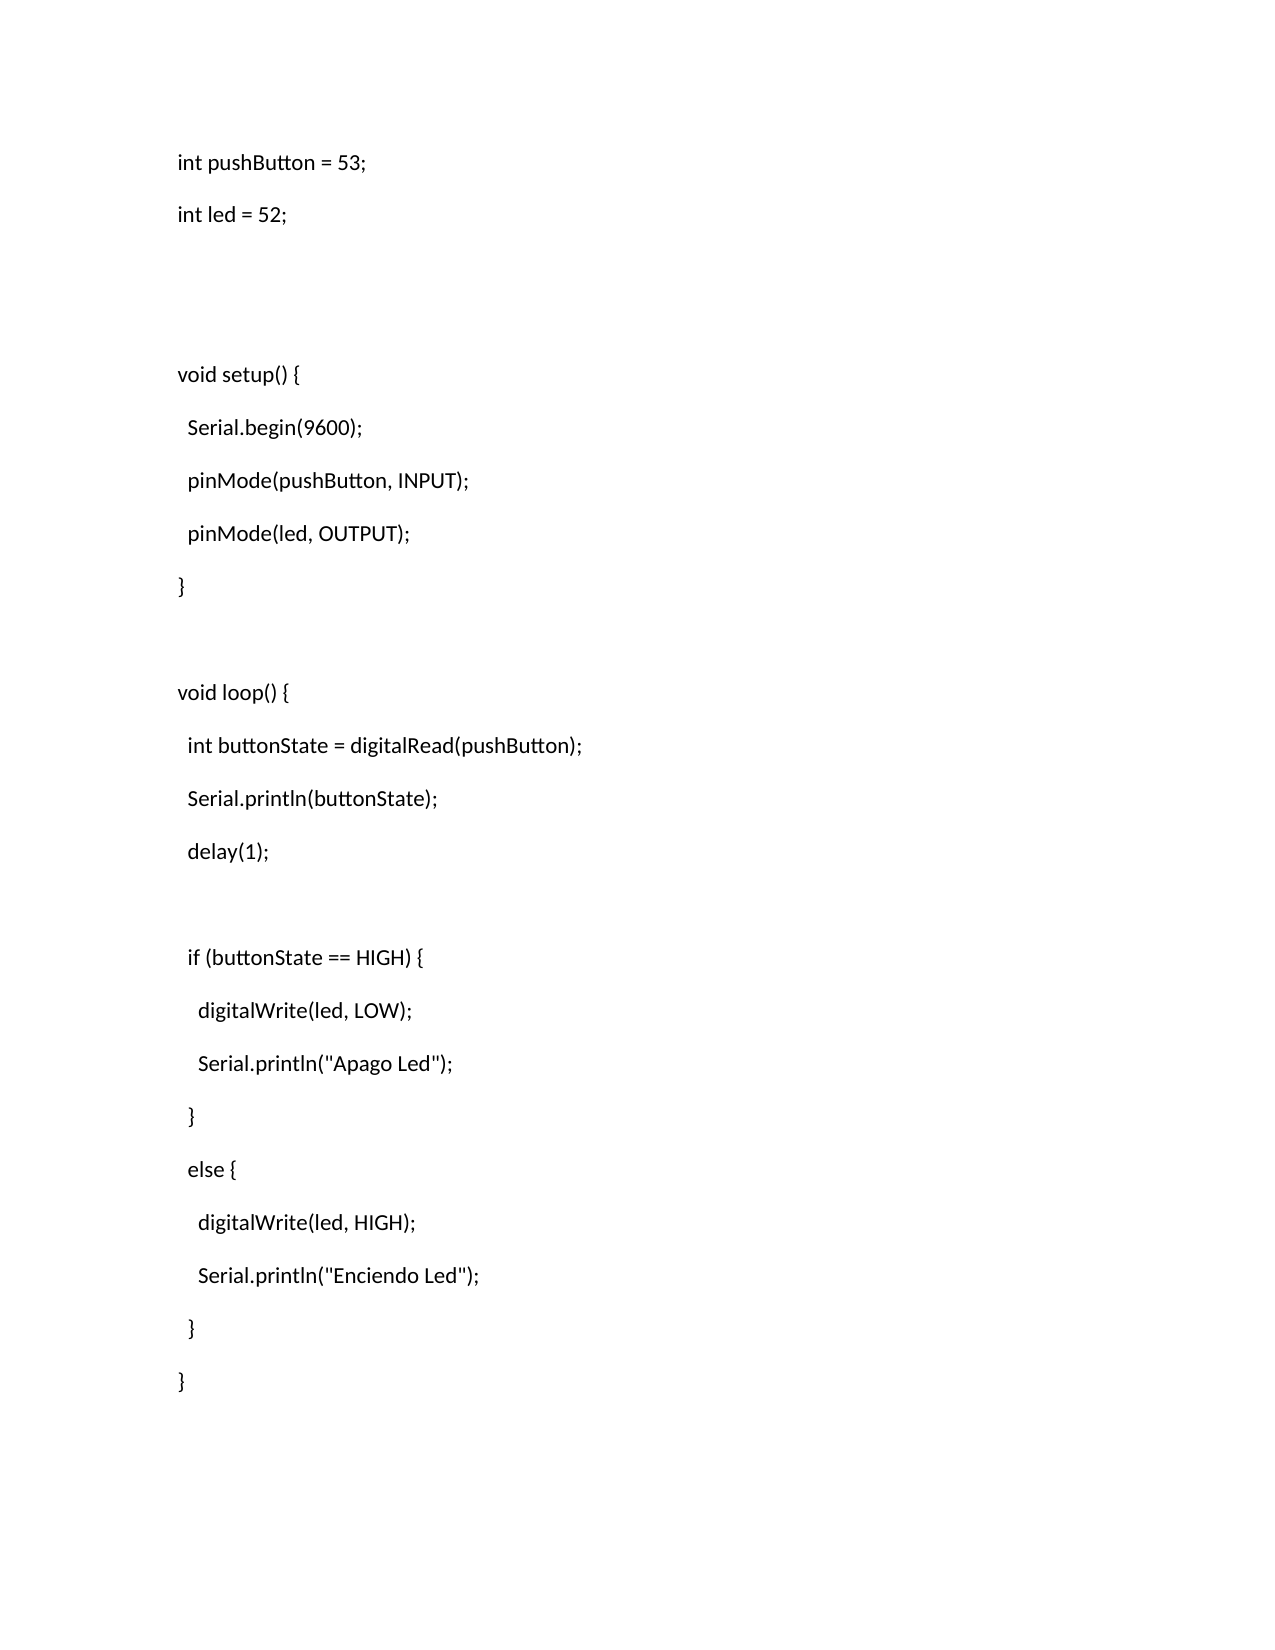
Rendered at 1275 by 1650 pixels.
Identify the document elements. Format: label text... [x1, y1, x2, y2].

text delay(1); [177, 837, 1098, 865]
text Serial.begin(9600); [177, 413, 1098, 441]
text if (buttonState == HIGH) { [177, 943, 1098, 971]
text digitalWrite(led, HIGH); [177, 1208, 1098, 1236]
text Serial.println("Apago Led"); [177, 1049, 1098, 1077]
text Serial.println("Enciendo Led"); [177, 1261, 1098, 1289]
text pinMode(led, OUTPUT); [177, 519, 1098, 547]
text } [177, 1314, 1098, 1342]
text void loop() { [177, 678, 1098, 706]
text int led = 52; [177, 201, 1098, 229]
text pinMode(pushButton, INPUT); [177, 466, 1098, 494]
text Serial.println(buttonState); [177, 784, 1098, 812]
text } [177, 1102, 1098, 1130]
text } [177, 1367, 1098, 1395]
text else { [177, 1155, 1098, 1183]
text int pushButton = 53; [177, 148, 1098, 176]
text digitalWrite(led, LOW); [177, 996, 1098, 1024]
text void setup() { [177, 360, 1098, 388]
text int buttonState = digitalRead(pushButton); [177, 731, 1098, 759]
text } [177, 572, 1098, 600]
